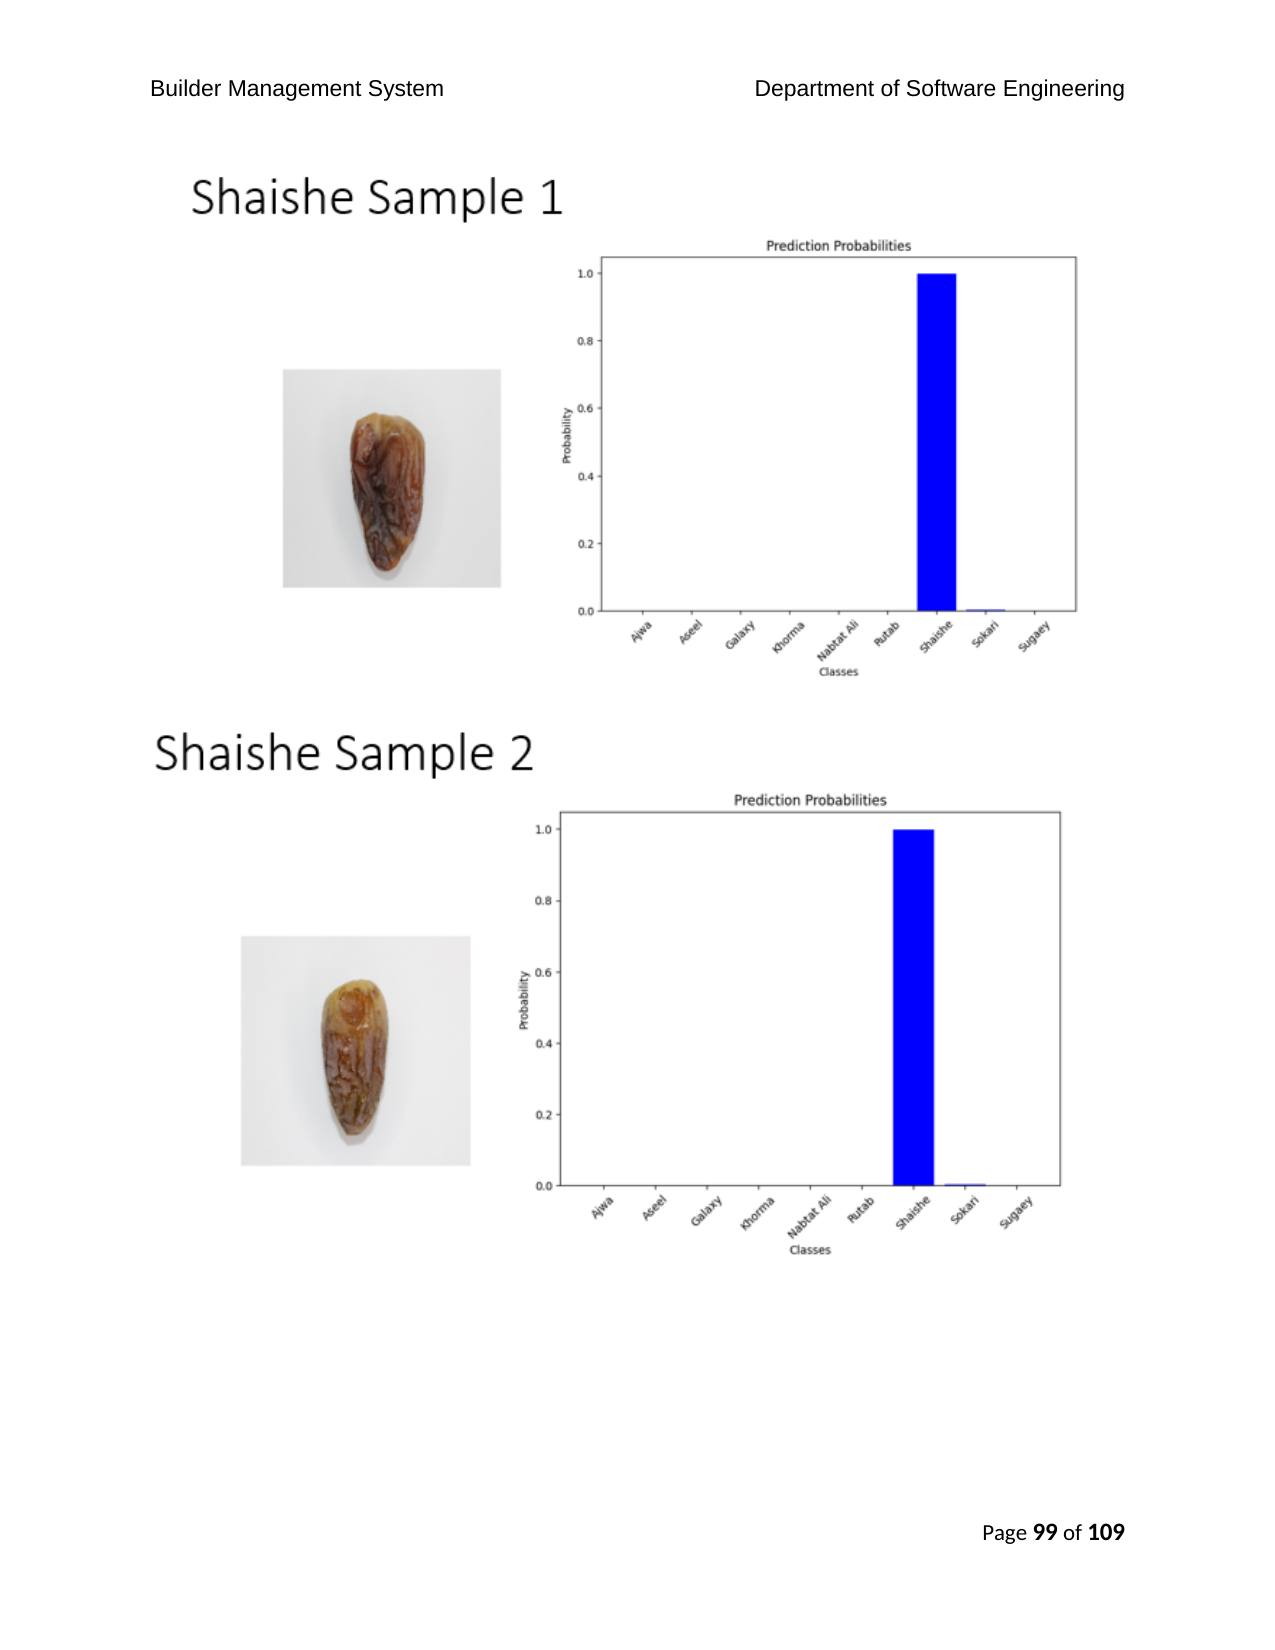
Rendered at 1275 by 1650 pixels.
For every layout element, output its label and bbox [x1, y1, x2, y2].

picture [150, 724, 1125, 1282]
picture [150, 150, 1125, 700]
